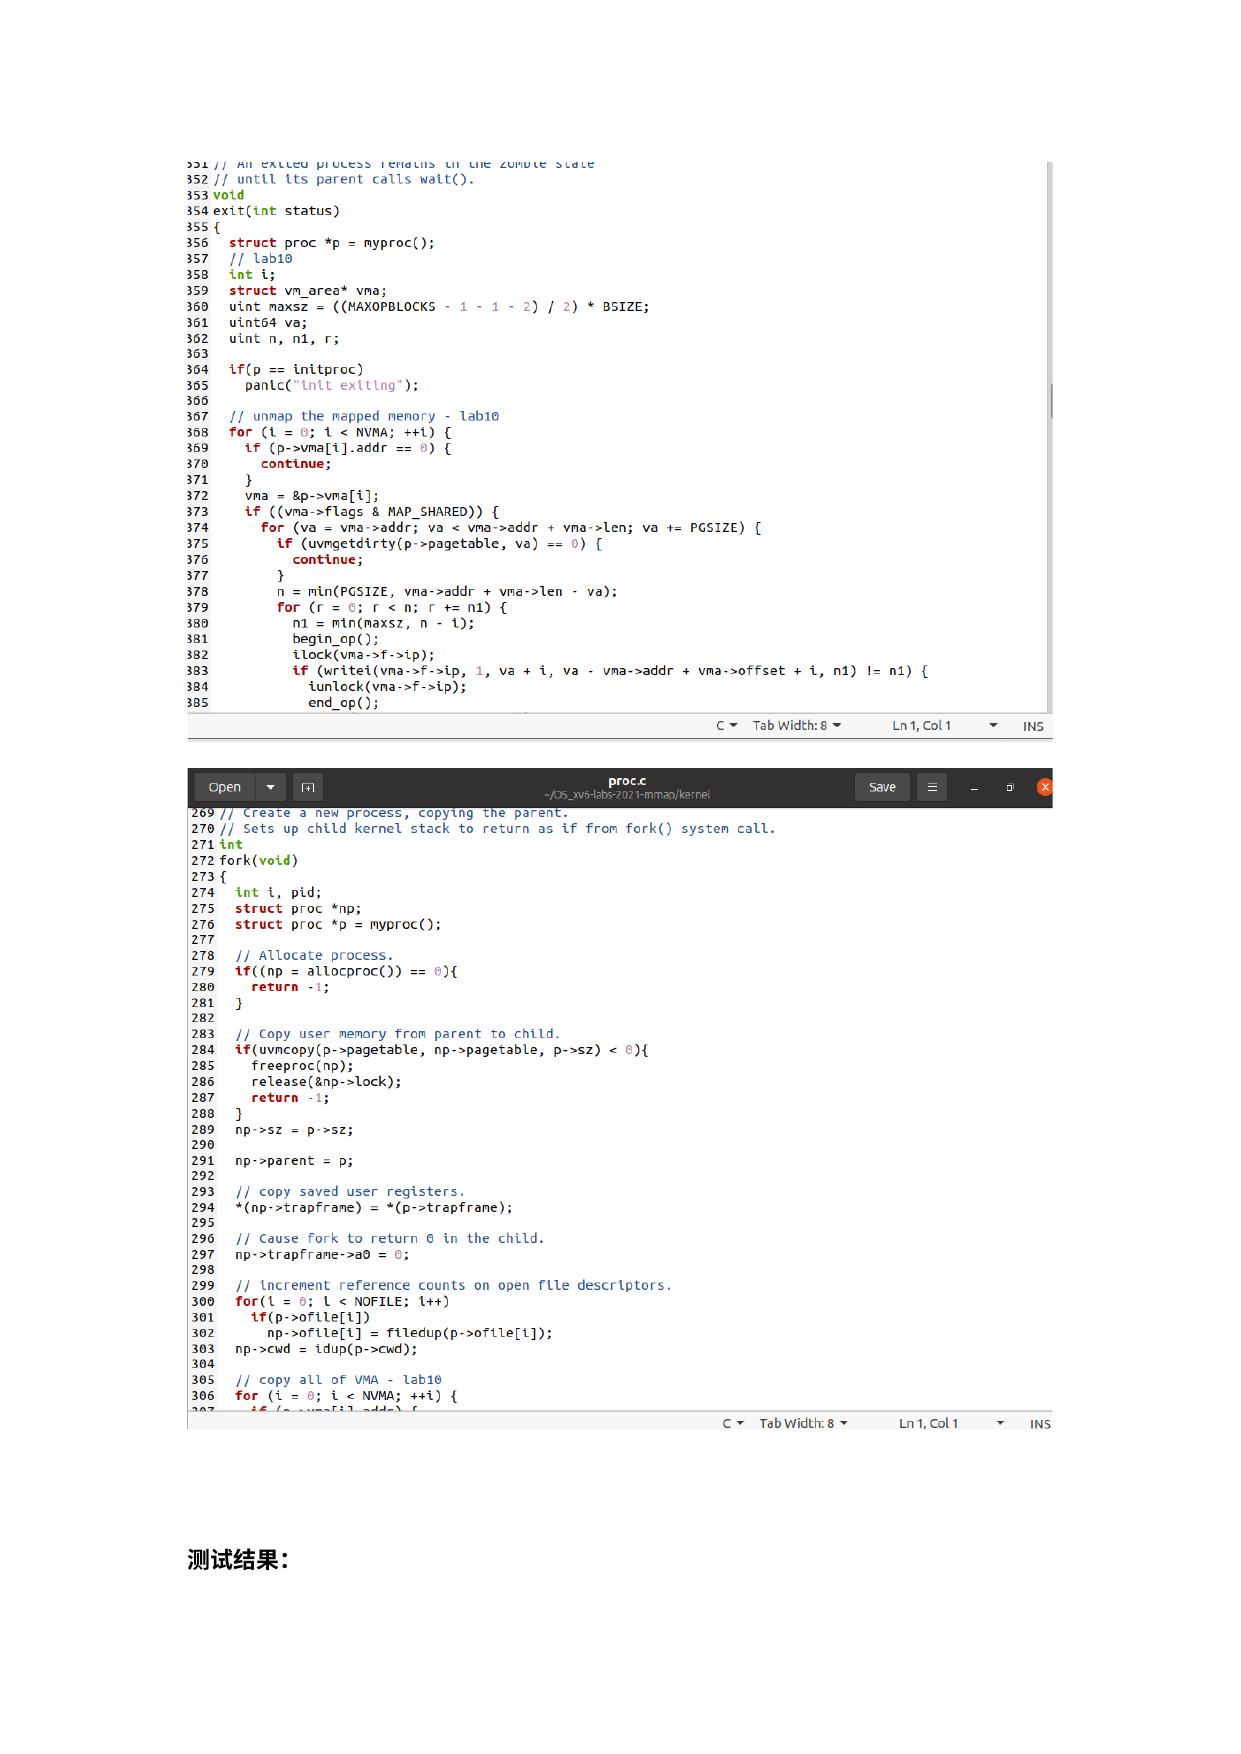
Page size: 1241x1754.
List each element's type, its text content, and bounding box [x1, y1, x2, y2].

picture [187, 162, 1053, 742]
picture [187, 768, 1053, 1429]
text 测试结果： [187, 1526, 1053, 1591]
